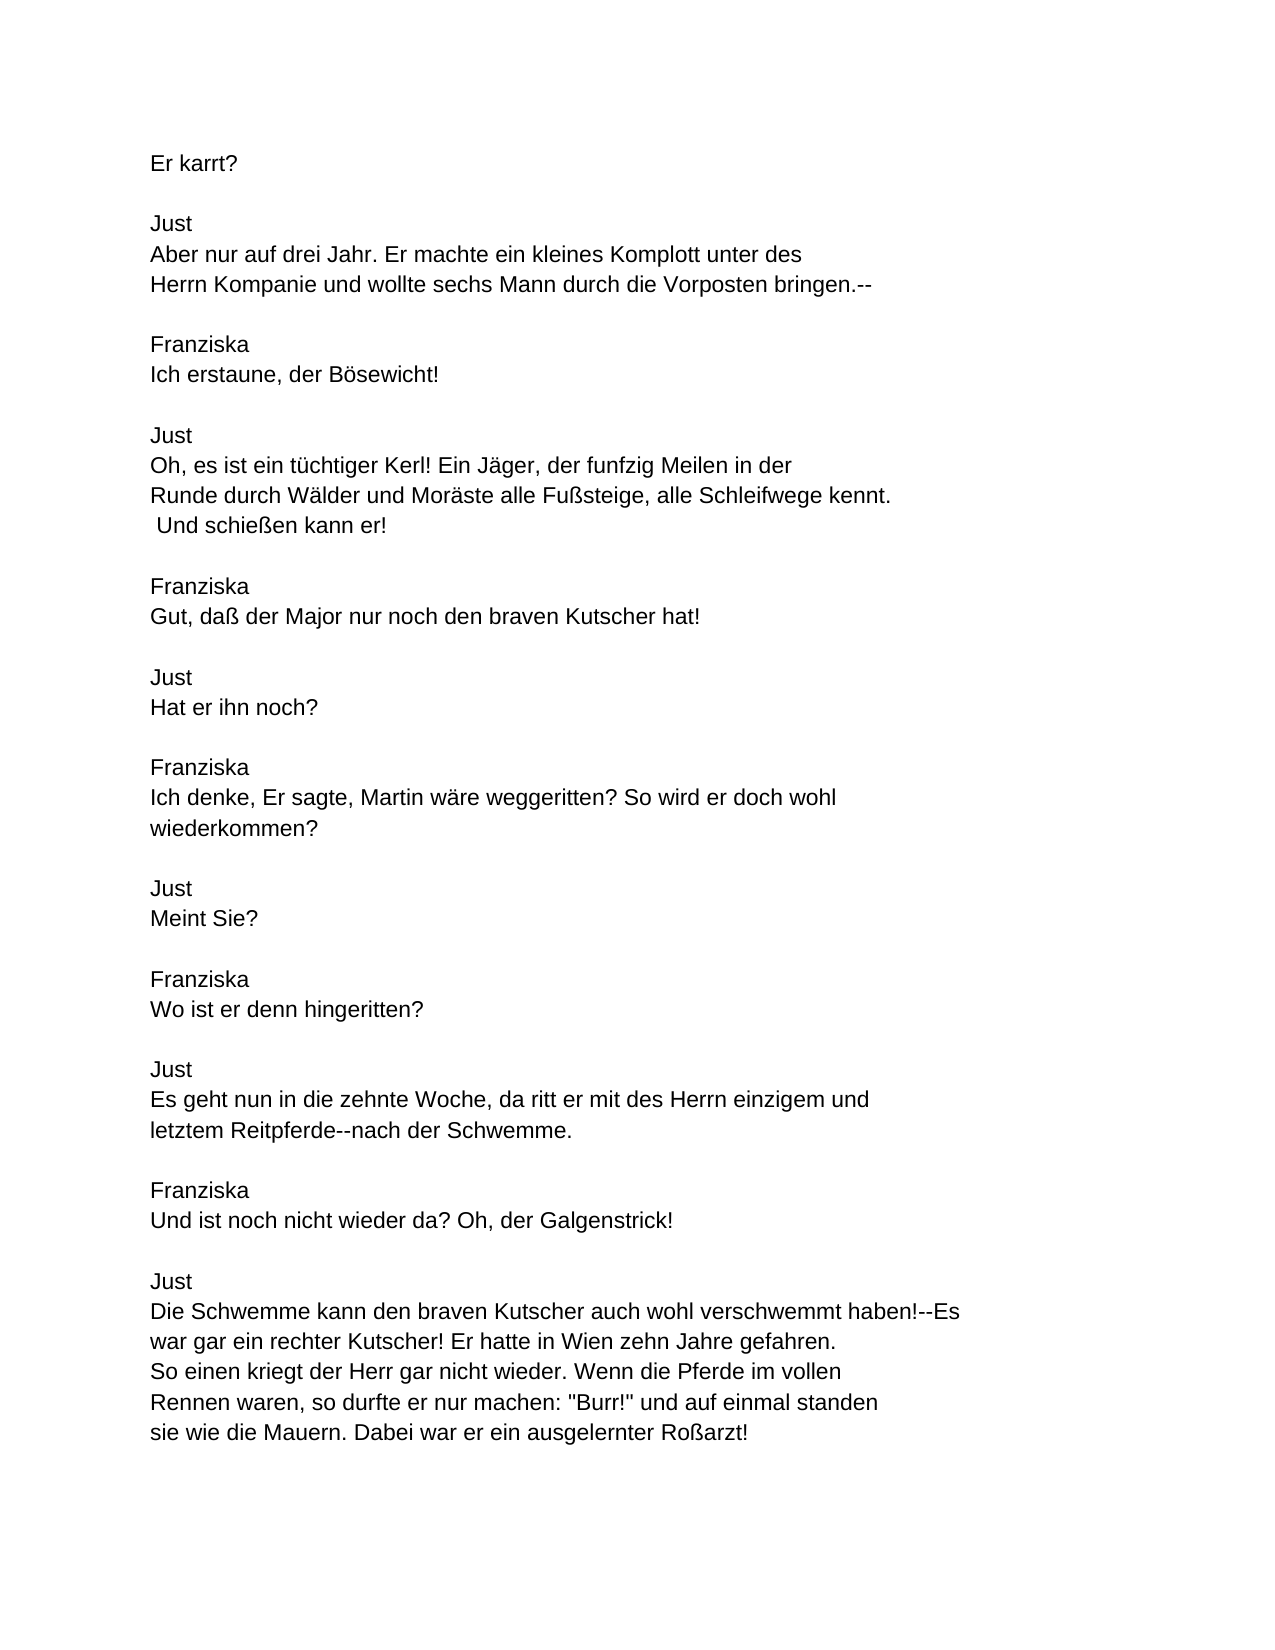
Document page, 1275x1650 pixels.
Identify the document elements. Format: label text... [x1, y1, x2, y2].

text Just [150, 422, 1125, 448]
text Franziska [150, 966, 1125, 992]
text Er karrt? [150, 150, 1125, 176]
text Gut, daß der Major nur noch den braven Kutscher hat! [150, 603, 1125, 629]
text Ich erstaune, der Bösewicht! [150, 361, 1125, 388]
text sie wie die Mauern. Dabei war er ein ausgelernter Roßarzt! [150, 1419, 1125, 1445]
text Die Schwemme kann den braven Kutscher auch wohl verschwemmt haben!--Es [150, 1298, 1125, 1324]
text Just [150, 1268, 1125, 1294]
text letztem Reitpferde--nach der Schwemme. [150, 1117, 1125, 1143]
text Meint Sie? [150, 905, 1125, 932]
text Und schießen kann er! [150, 512, 1125, 539]
text Runde durch Wälder und Moräste alle Fußsteige, alle Schleifwege kennt. [150, 482, 1125, 509]
text Franziska [150, 1177, 1125, 1203]
text Rennen waren, so durfte er nur machen: "Burr!" und auf einmal standen [150, 1388, 1125, 1415]
text Franziska [150, 331, 1125, 358]
text Franziska [150, 754, 1125, 781]
text Und ist noch nicht wieder da? Oh, der Galgenstrick! [150, 1207, 1125, 1234]
text war gar ein rechter Kutscher! Er hatte in Wien zehn Jahre gefahren. [150, 1328, 1125, 1354]
text Just [150, 210, 1125, 237]
text wiederkommen? [150, 814, 1125, 841]
text Oh, es ist ein tüchtiger Kerl! Ein Jäger, der funfzig Meilen in der [150, 452, 1125, 478]
text So einen kriegt der Herr gar nicht wieder. Wenn die Pferde im vollen [150, 1358, 1125, 1385]
text Hat er ihn noch? [150, 694, 1125, 720]
text Herrn Kompanie und wollte sechs Mann durch die Vorposten bringen.-- [150, 271, 1125, 297]
text Es geht nun in die zehnte Woche, da ritt er mit des Herrn einzigem und [150, 1086, 1125, 1113]
text Wo ist er denn hingeritten? [150, 996, 1125, 1022]
text Aber nur auf drei Jahr. Er machte ein kleines Komplott unter des [150, 241, 1125, 267]
text Franziska [150, 573, 1125, 599]
text Just [150, 1056, 1125, 1083]
text Ich denke, Er sagte, Martin wäre weggeritten? So wird er doch wohl [150, 784, 1125, 811]
text Just [150, 875, 1125, 901]
text Just [150, 663, 1125, 690]
